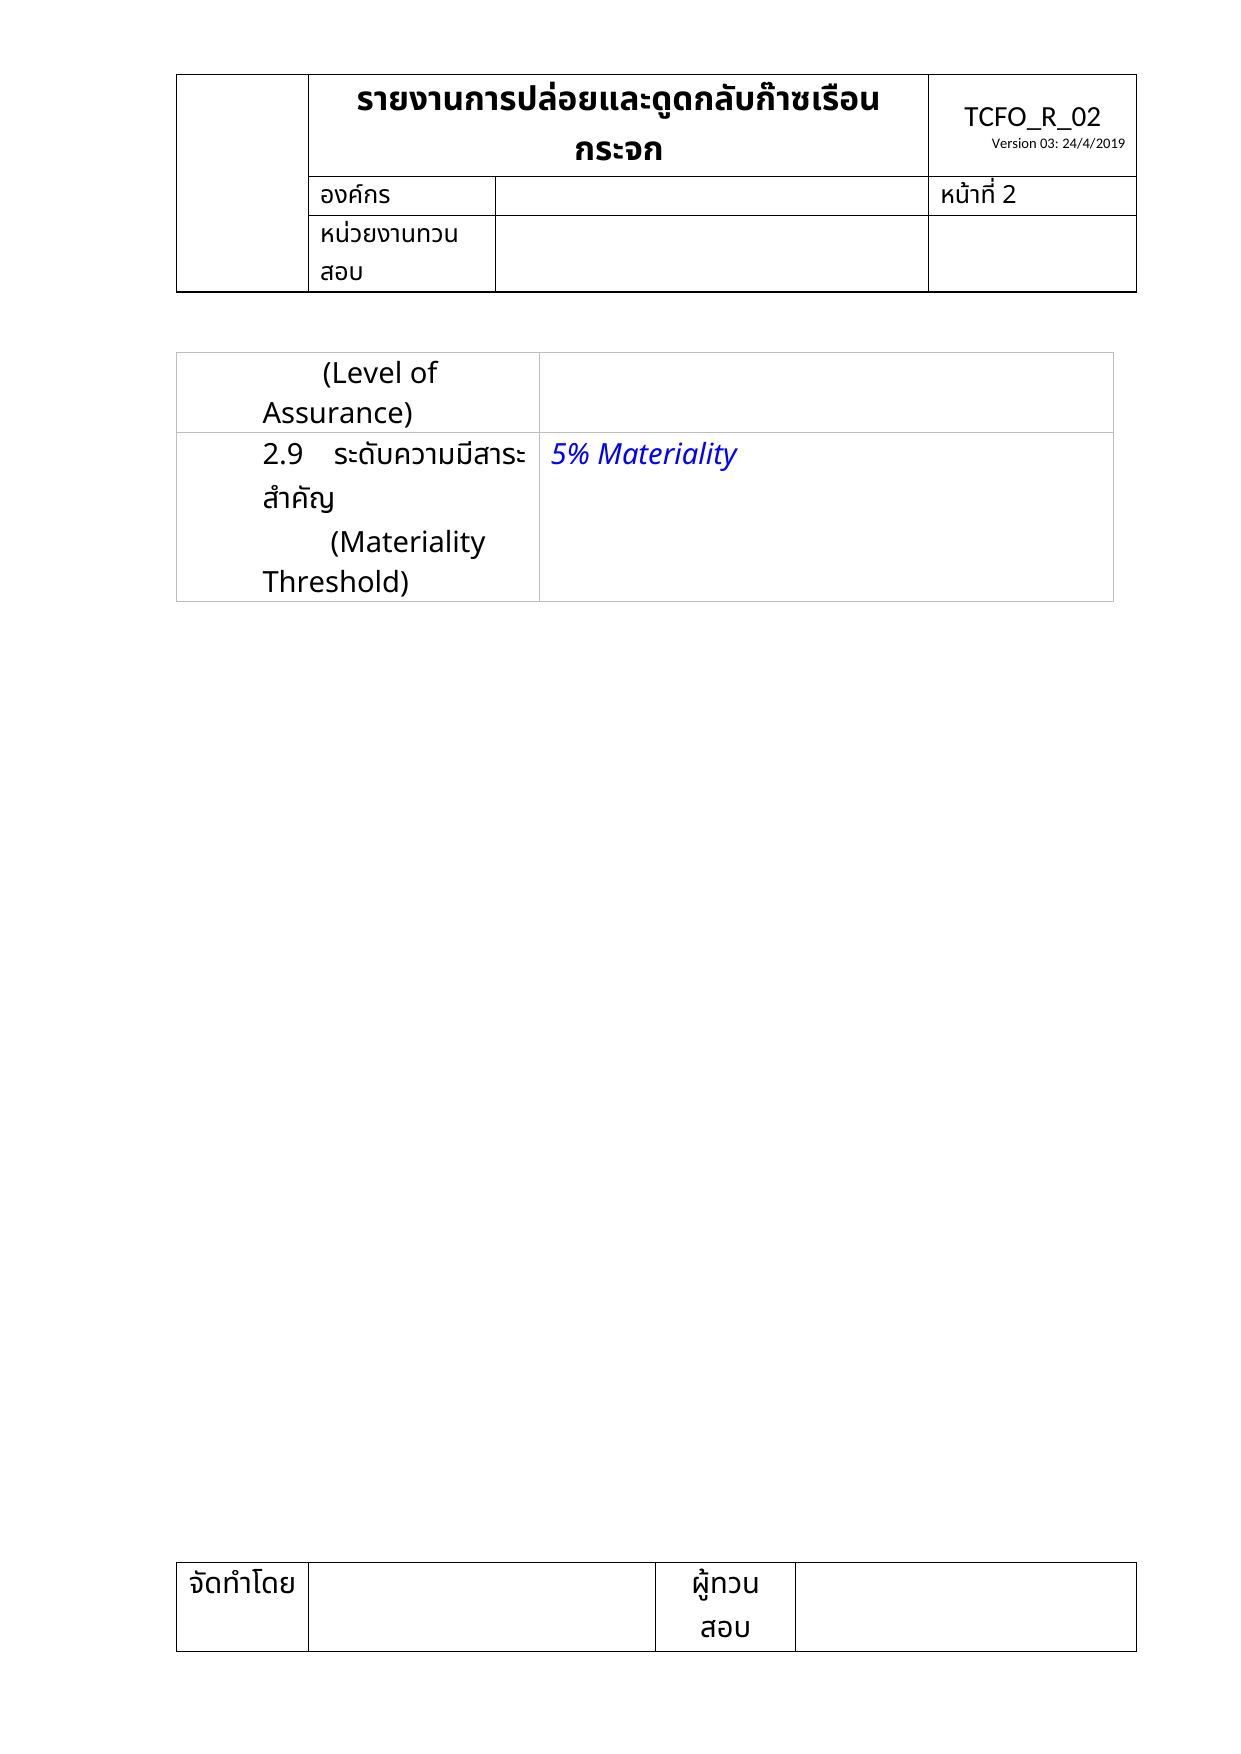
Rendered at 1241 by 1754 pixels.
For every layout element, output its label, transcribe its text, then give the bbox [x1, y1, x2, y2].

table_cell 2.9 ระดับความมีสาระสำคัญ (Materiality Threshold) [177, 433, 539, 601]
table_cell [540, 353, 1113, 432]
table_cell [177, 353, 539, 432]
table_cell 5% Materiality [540, 433, 1113, 601]
